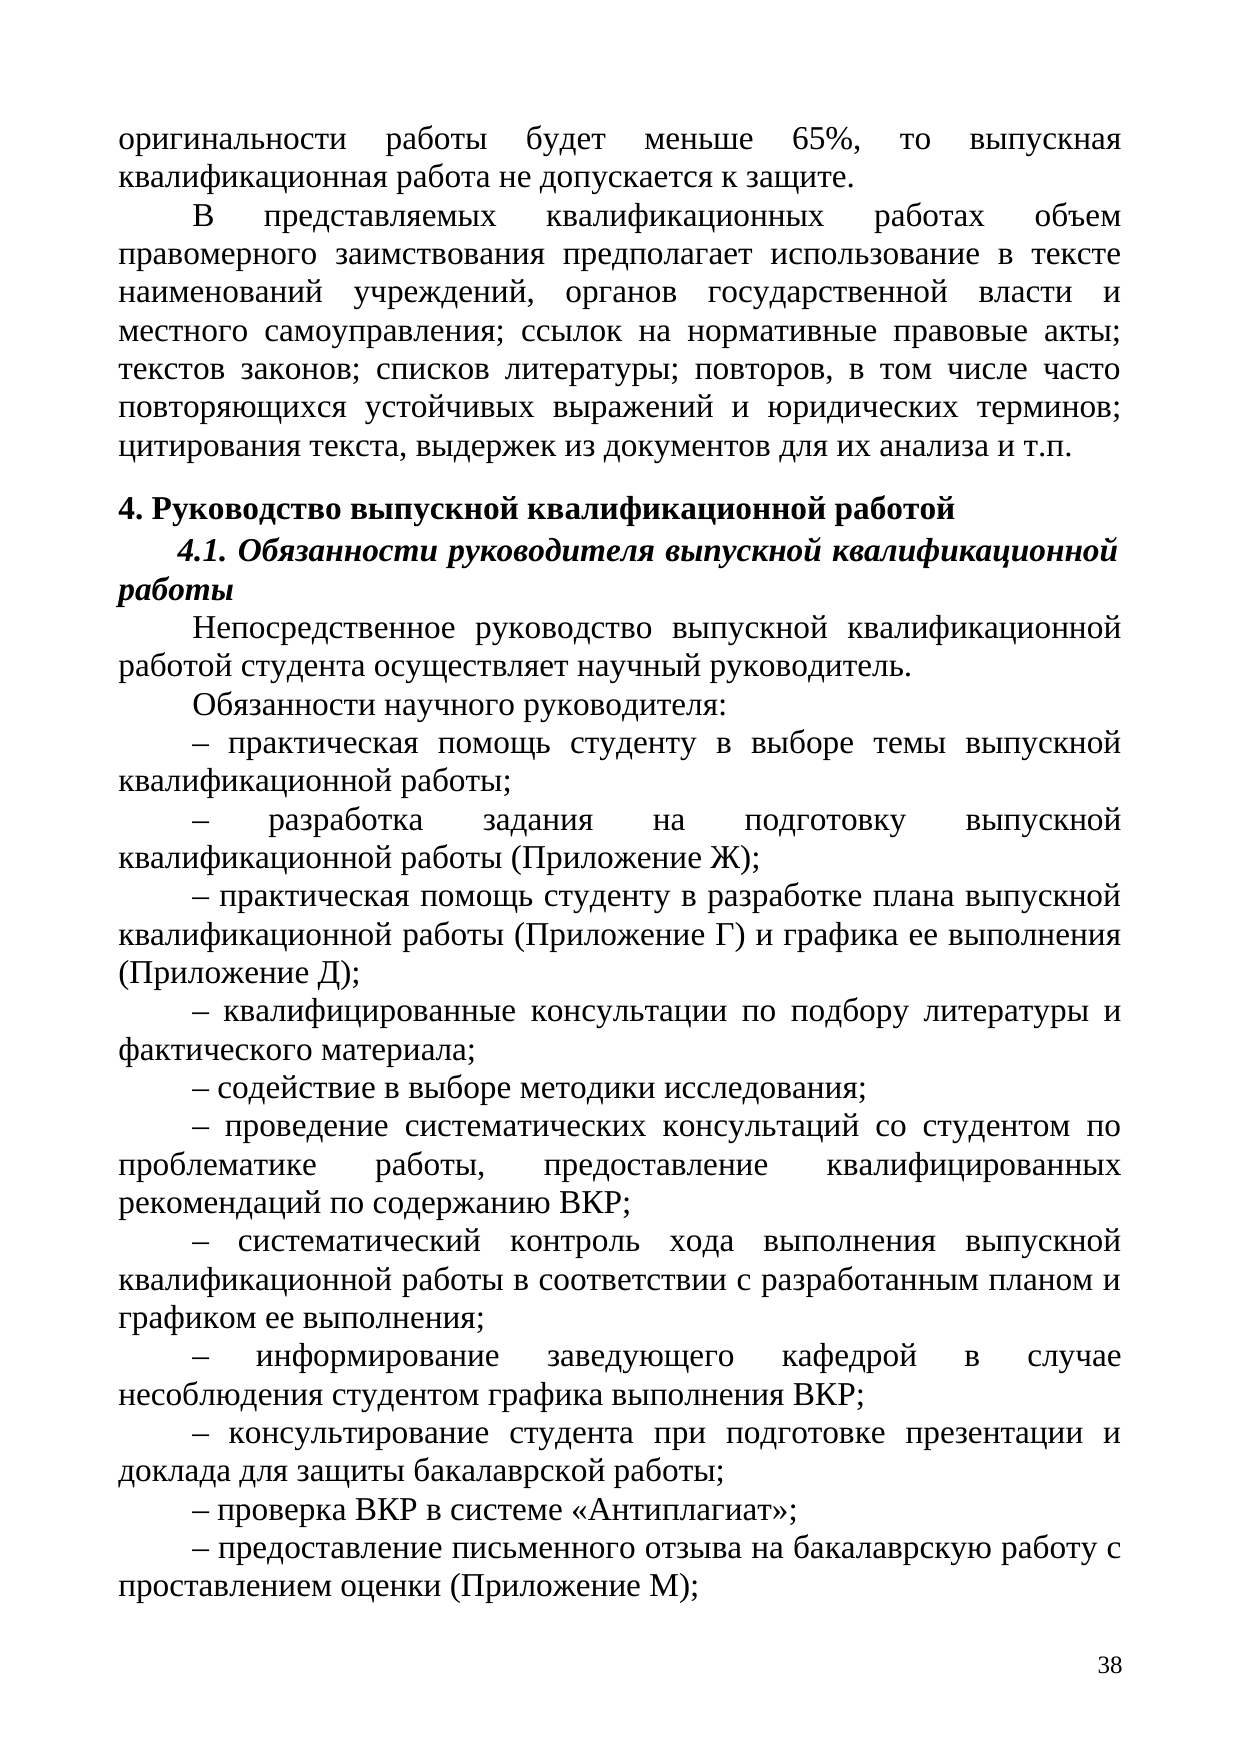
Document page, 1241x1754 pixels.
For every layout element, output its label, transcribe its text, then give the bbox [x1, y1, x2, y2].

text Обязанности научного руководителя: [118, 684, 1122, 722]
text Непосредственное руководство выпускной квалификационной работой студента осуществляет научный руководитель. [118, 607, 1122, 684]
text – практическая помощь студенту в разработке плана выпускной квалификационной работы (Приложение Г) и графика ее выполнения (Приложение Д); [118, 876, 1122, 991]
text В представляемых квалификационных работах объем правомерного заимствования предполагает использование в тексте наименований учреждений, органов государственной власти и местного самоуправления; ссылок на нормативные правовые акты; текстов законов; списков литературы; повторов, в том числе часто повторяющихся устойчивых выражений и юридических терминов; цитирования текста, выдержек из документов для их анализа и т.п. [118, 195, 1122, 463]
text – квалифицированные консультации по подбору литературы и фактического материала; [118, 991, 1122, 1067]
text – систематический контроль хода выполнения выпускной квалификационной работы в соответствии с разработанным планом и графиком ее выполнения; [118, 1221, 1122, 1336]
text – содействие в выборе методики исследования; [118, 1067, 1122, 1106]
text – разработка задания на подготовку выпускной квалификационной работы (Приложение Ж); [118, 799, 1122, 876]
subtitle 4.1. Обязанности руководителя выпускной квалификационной работы [118, 531, 1122, 607]
text – проверка ВКР в системе «Антиплагиат»; [118, 1489, 1122, 1527]
text – практическая помощь студенту в выборе темы выпускной квалификационной работы; [118, 722, 1122, 799]
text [118, 118, 1122, 195]
text – предоставление письменного отзыва на бакалаврскую работу с проставлением оценки (Приложение М); [118, 1527, 1122, 1604]
text – информирование заведующего кафедрой в случае несоблюдения студентом графика выполнения ВКР; [118, 1336, 1122, 1412]
subtitle 4. Руководство выпускной квалификационной работой [118, 488, 1122, 526]
text – консультирование студента при подготовке презентации и доклада для защиты бакалаврской работы; [118, 1412, 1122, 1489]
text – проведение систематических консультаций со студентом по проблематике работы, предоставление квалифицированных рекомендаций по содержанию ВКР; [118, 1106, 1122, 1221]
